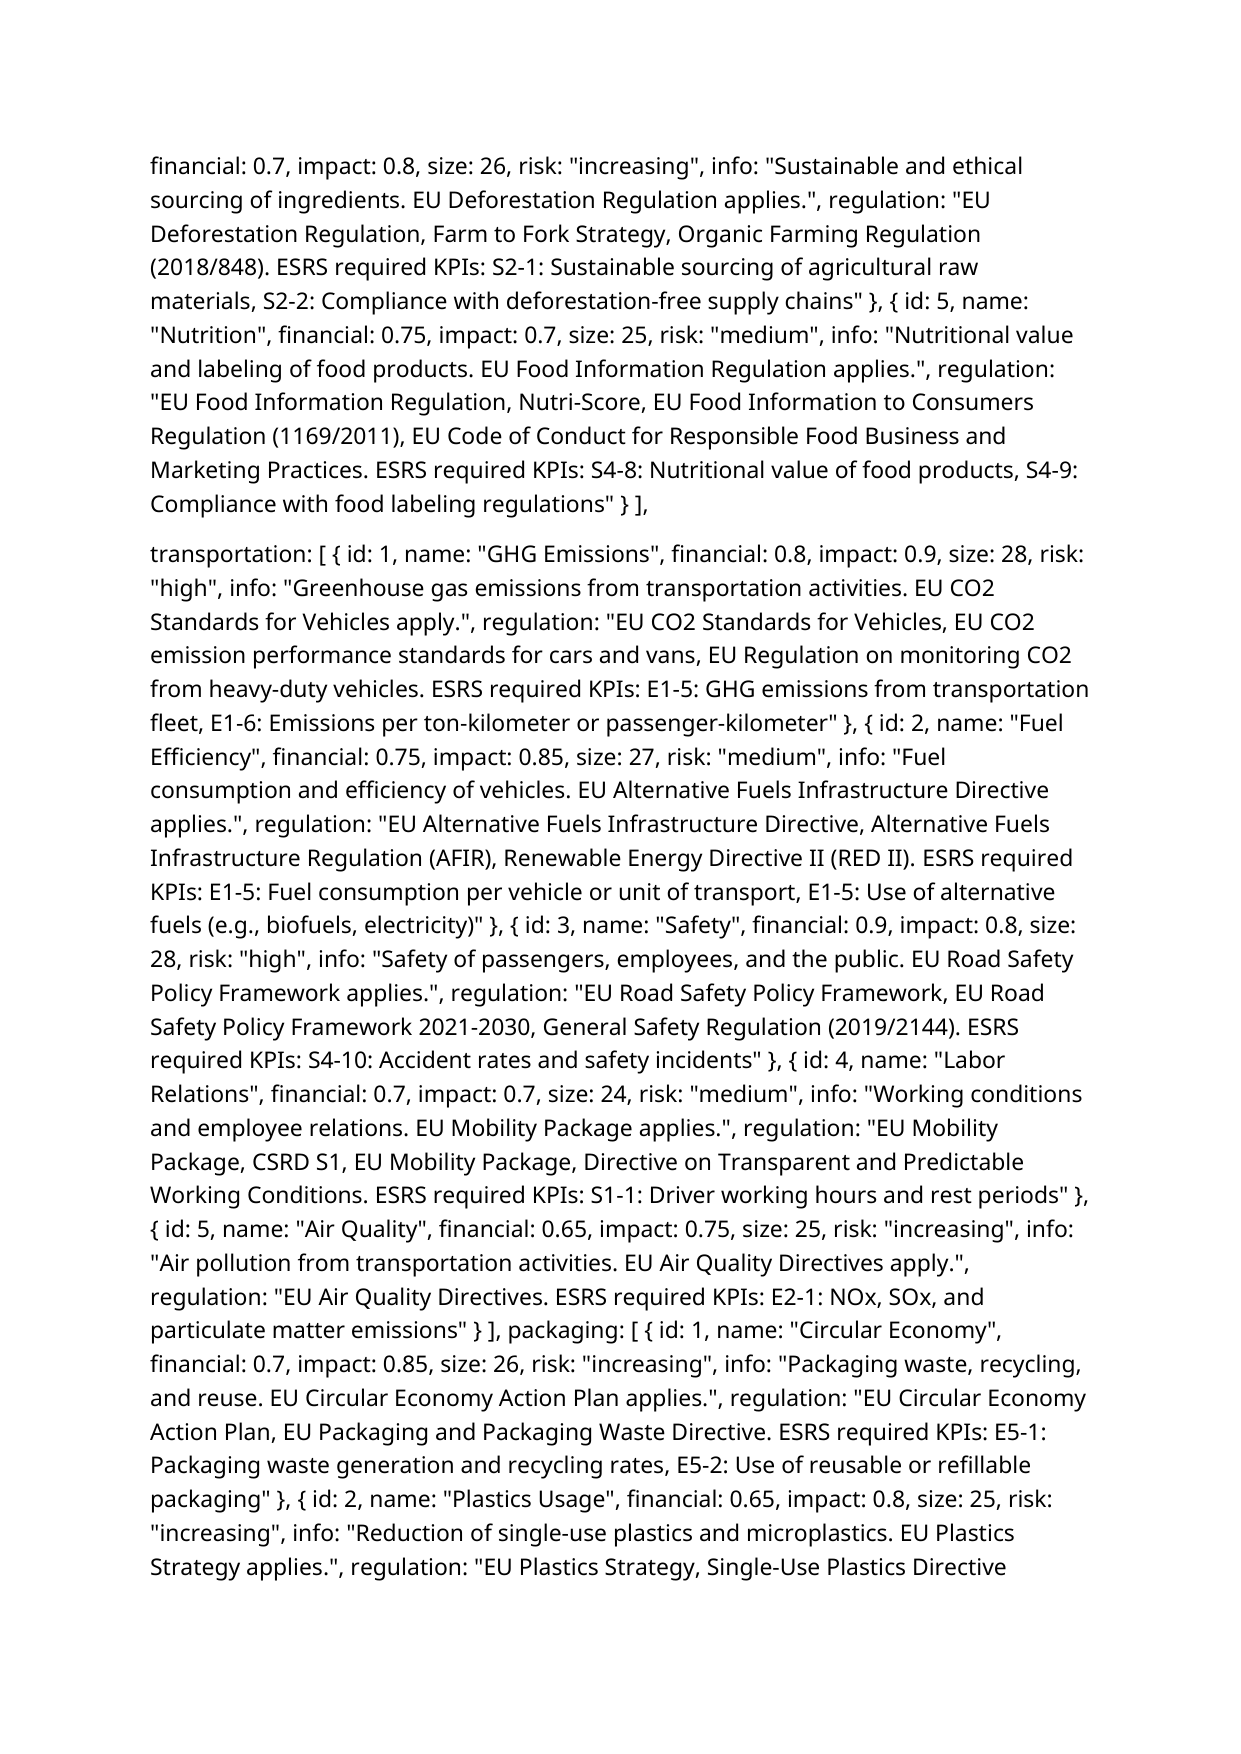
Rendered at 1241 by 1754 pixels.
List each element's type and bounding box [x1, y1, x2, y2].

text [150, 150, 1090, 519]
text [150, 538, 1090, 1582]
